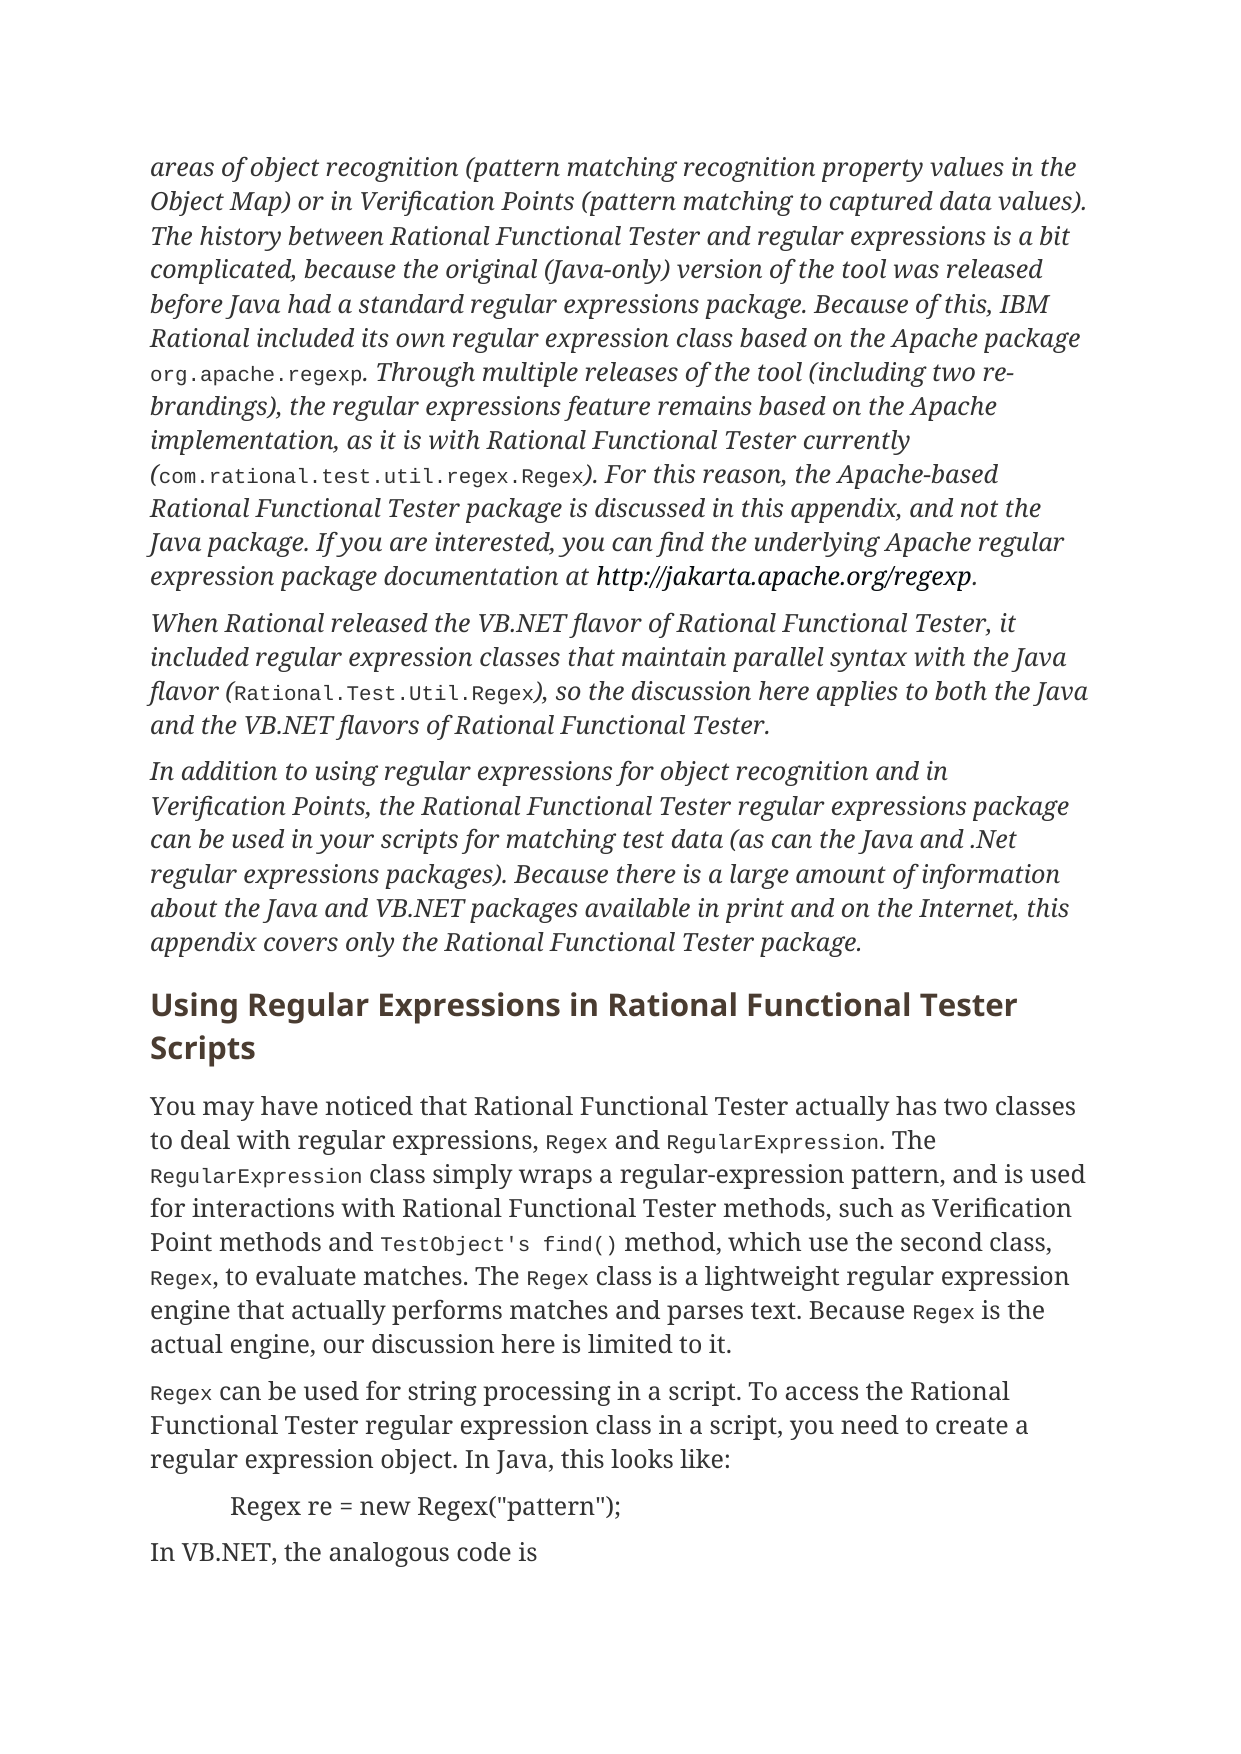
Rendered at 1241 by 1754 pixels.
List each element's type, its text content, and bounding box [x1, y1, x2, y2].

text In VB.NET, the analogous code is [150, 1535, 1090, 1569]
text In addition to using regular expressions for object recognition and in Verification Points, the Rational Functional Tester regular expressions package can be used in your scripts for matching test data (as can the Java and .Net regular expressions packages). Because there is a large amount of information about the Java and VB.NET packages available in print and on the Internet, this appendix covers only the Rational Functional Tester package. [150, 754, 1090, 958]
text You may have noticed that Rational Functional Tester actually has two classes to deal with regular expressions, Regex and RegularExpression. The RegularExpression class simply wraps a regular-expression pattern, and is used for interactions with Rational Functional Tester methods, such as Verification Point methods and TestObject's find() method, which use the second class, Regex, to evaluate matches. The Regex class is a lightweight regular expression engine that actually performs matches and parses text. Because Regex is the actual engine, our discussion here is limited to it. [150, 1089, 1090, 1361]
text Regex can be used for string processing in a script. To access the Rational Functional Tester regular expression class in a script, you need to create a regular expression object. In Java, this looks like: [150, 1374, 1090, 1476]
text Using Regular Expressions in Rational Functional Tester Scripts [150, 983, 1090, 1069]
text When Rational released the VB.NET flavor of Rational Functional Tester, it included regular expression classes that maintain parallel syntax with the Java flavor (Rational.Test.Util.Regex), so the discussion here applies to both the Java and the VB.NET flavors of Rational Functional Tester. [150, 605, 1090, 742]
text Regex re = new Regex("pattern"); [230, 1488, 1090, 1522]
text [150, 150, 1090, 593]
